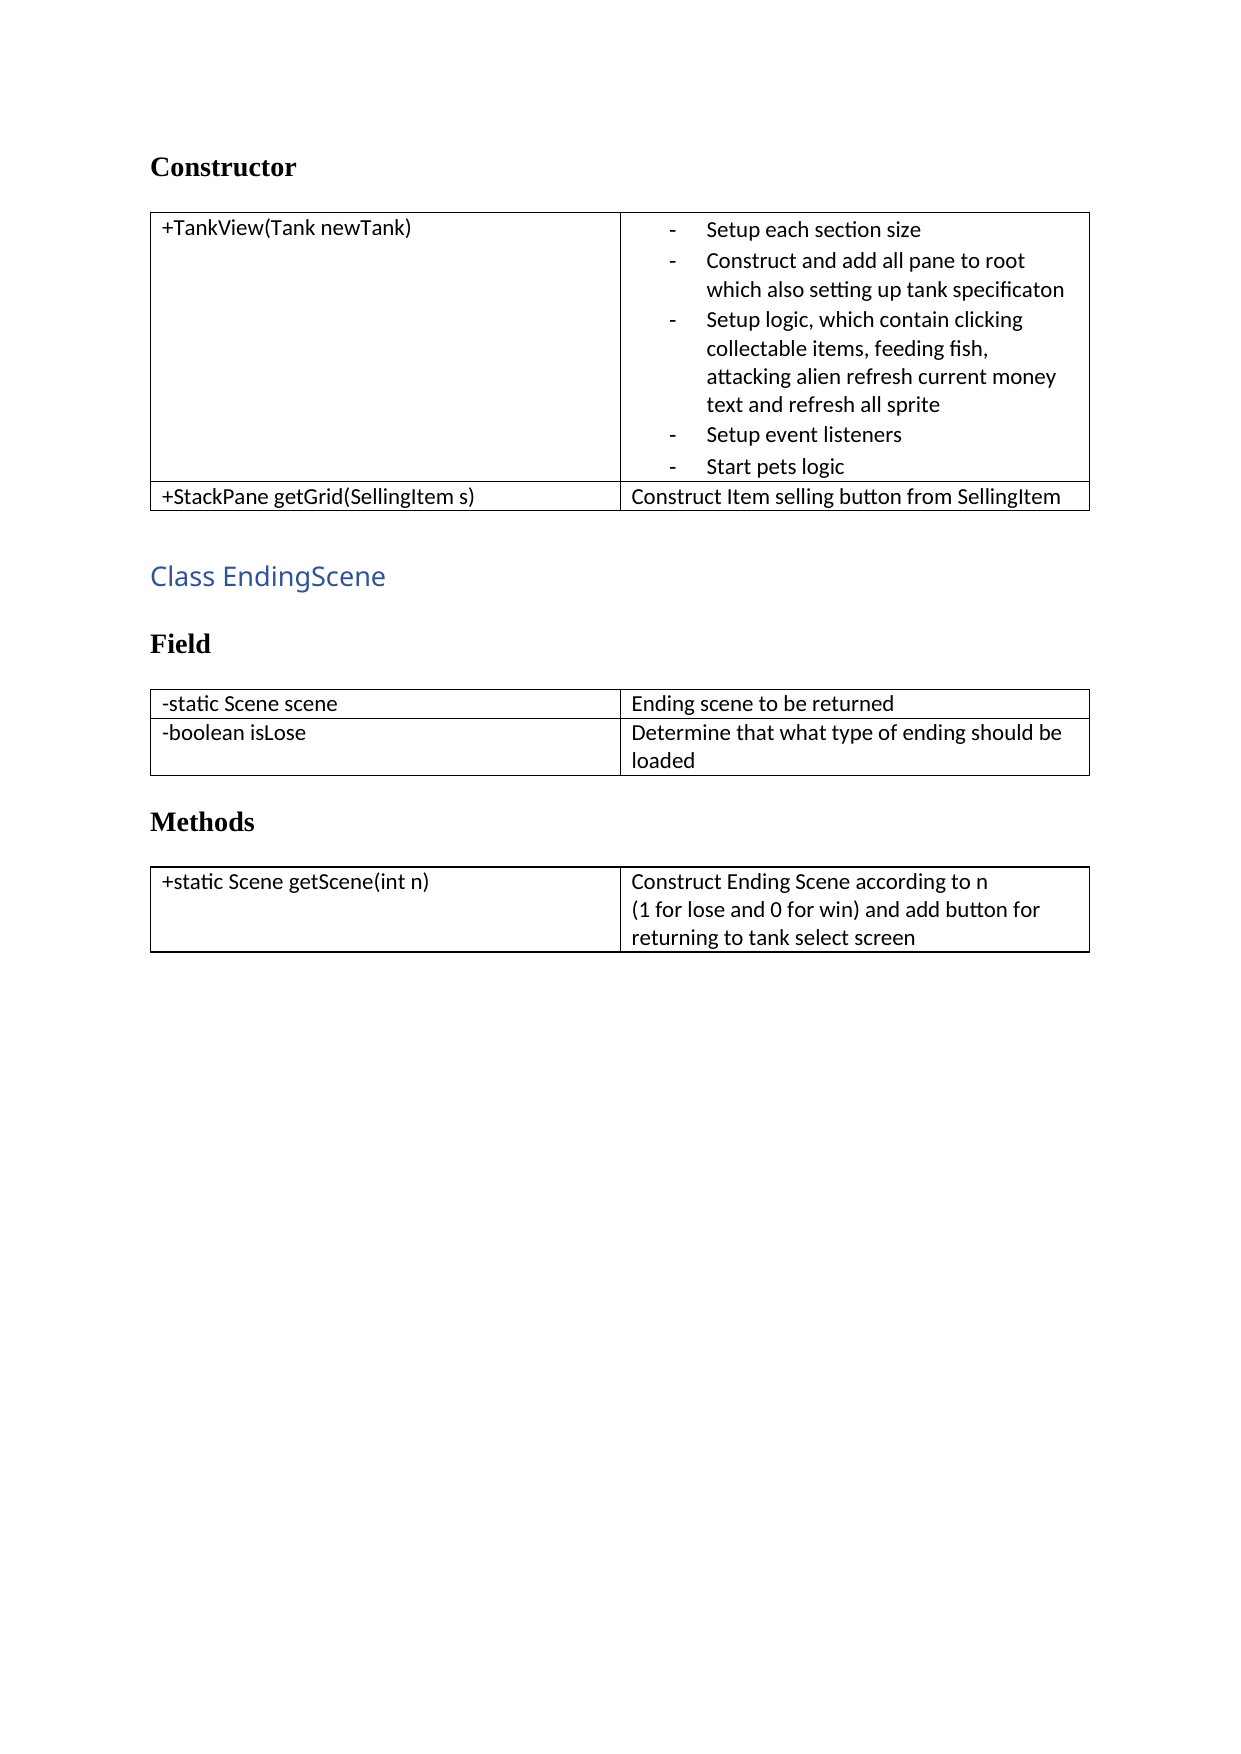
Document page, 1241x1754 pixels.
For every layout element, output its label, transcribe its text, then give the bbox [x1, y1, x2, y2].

table_header +TankView(Tank newTank) [151, 213, 620, 481]
table_cell +StackPane getGrid(SellingItem s) [151, 482, 620, 510]
subtitle Methods [150, 805, 1090, 837]
table_header Setup each section size Construct and add all pane to root which also setting up tank specificaton Setup logic, which contain clicking collectable items, feeding fish, attacking alien refresh current money text and refresh all sprite Setup event listeners Start pets logic [621, 213, 1089, 481]
table_cell Construct Item selling button from SellingItem [621, 482, 1089, 510]
subtitle Constructor [150, 150, 1090, 182]
table_header -static Scene scene [151, 690, 620, 717]
subtitle Field [150, 627, 1090, 659]
table_cell -boolean isLose [151, 719, 620, 774]
table_header +static Scene getScene(int n) [151, 868, 620, 951]
table_header Construct Ending Scene according to n (1 for lose and 0 for win) and add button for returning to tank select screen [621, 868, 1089, 951]
subtitle Class EndingScene [150, 558, 1090, 595]
table_cell Determine that what type of ending should be loaded [621, 719, 1089, 774]
table_header Ending scene to be returned [621, 690, 1089, 717]
